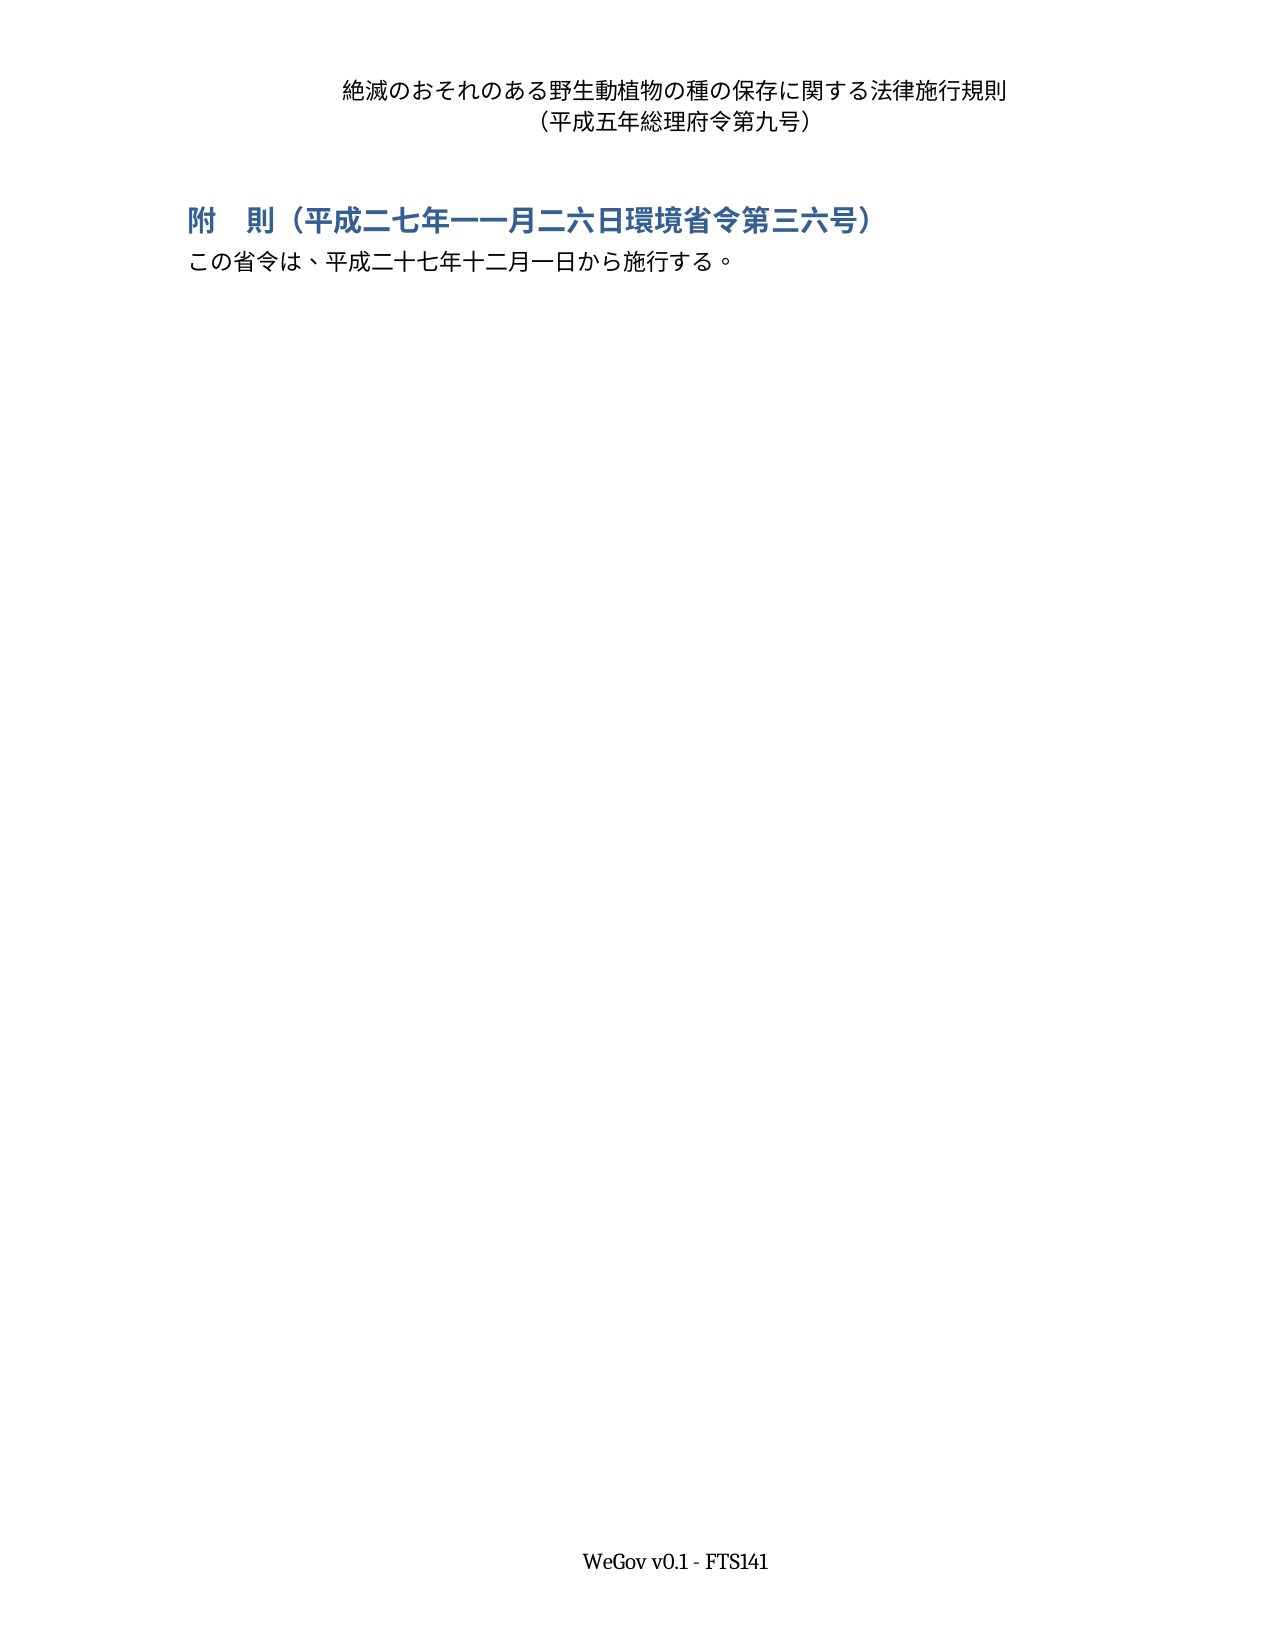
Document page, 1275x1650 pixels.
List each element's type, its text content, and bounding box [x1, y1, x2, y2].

text この省令は、平成二十七年十二月一日から施行する。 [187, 246, 1087, 277]
subtitle 附 則（平成二七年一一月二六日環境省令第三六号） [187, 200, 1087, 240]
